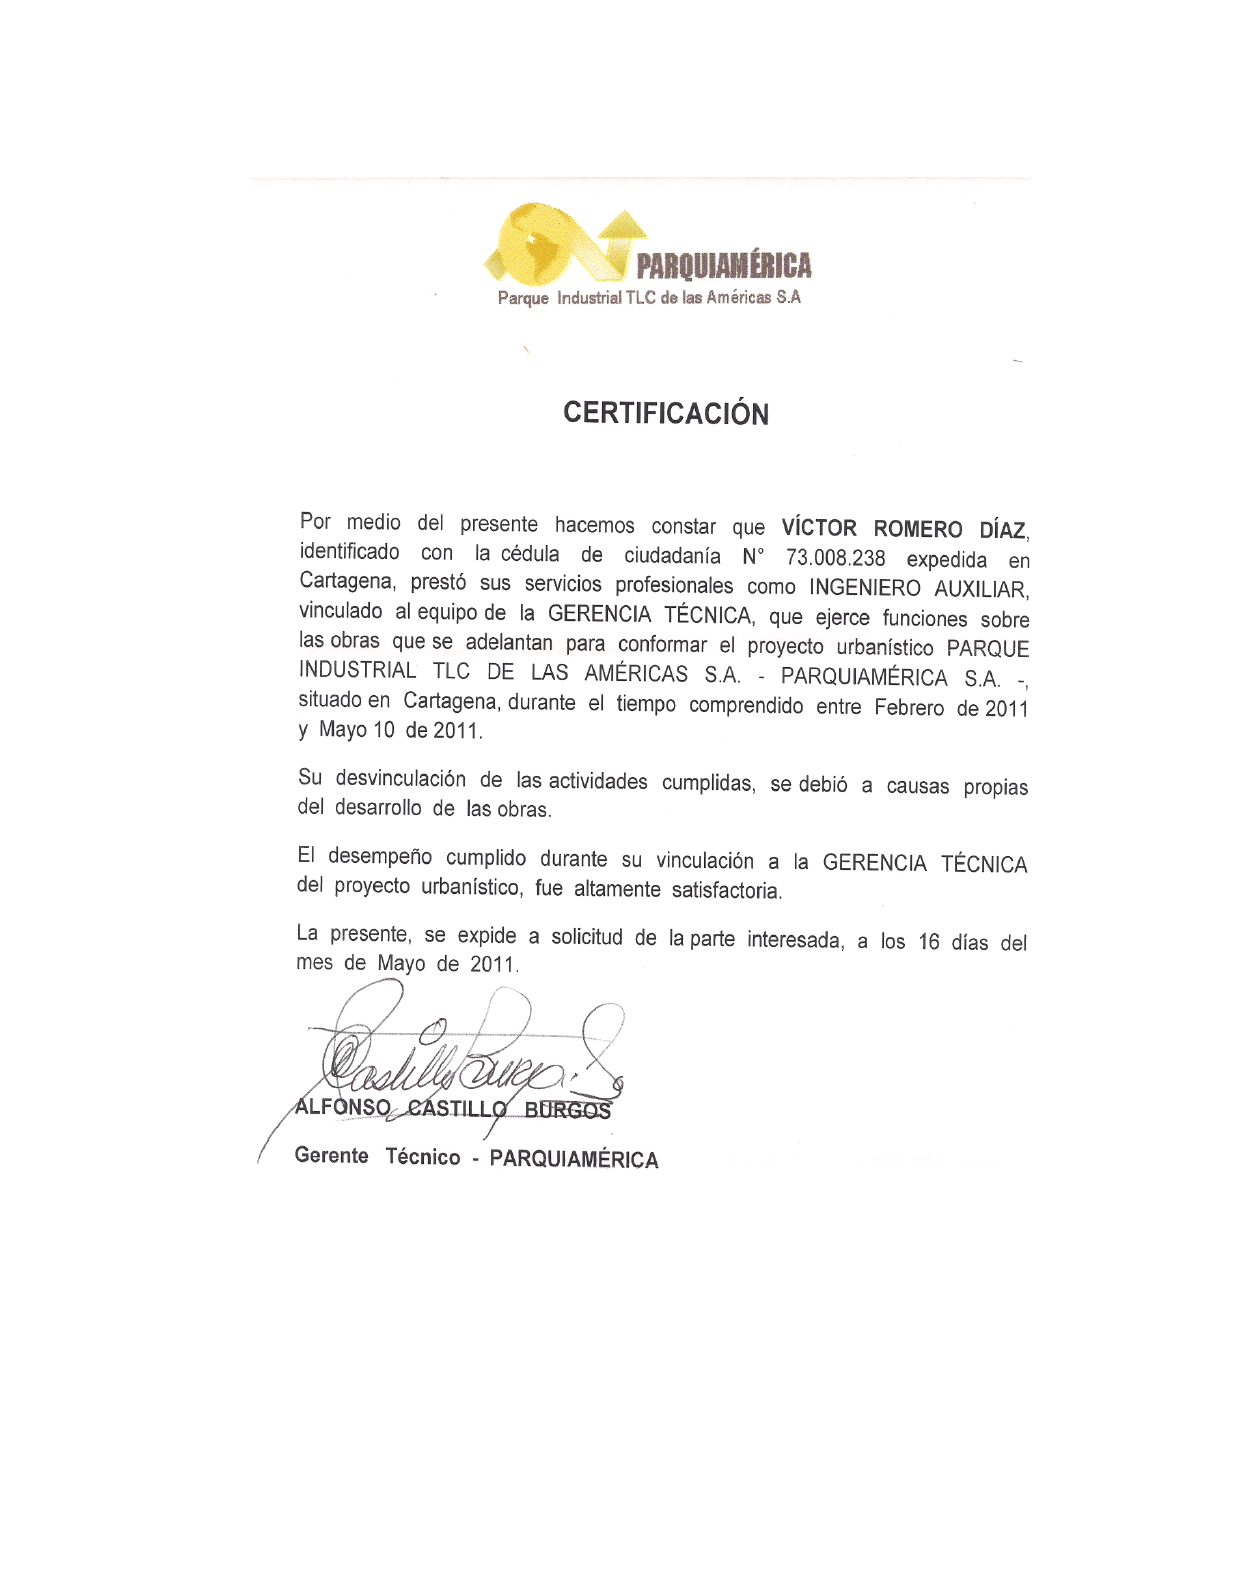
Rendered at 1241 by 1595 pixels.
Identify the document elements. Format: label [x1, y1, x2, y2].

picture [251, 177, 1033, 1184]
